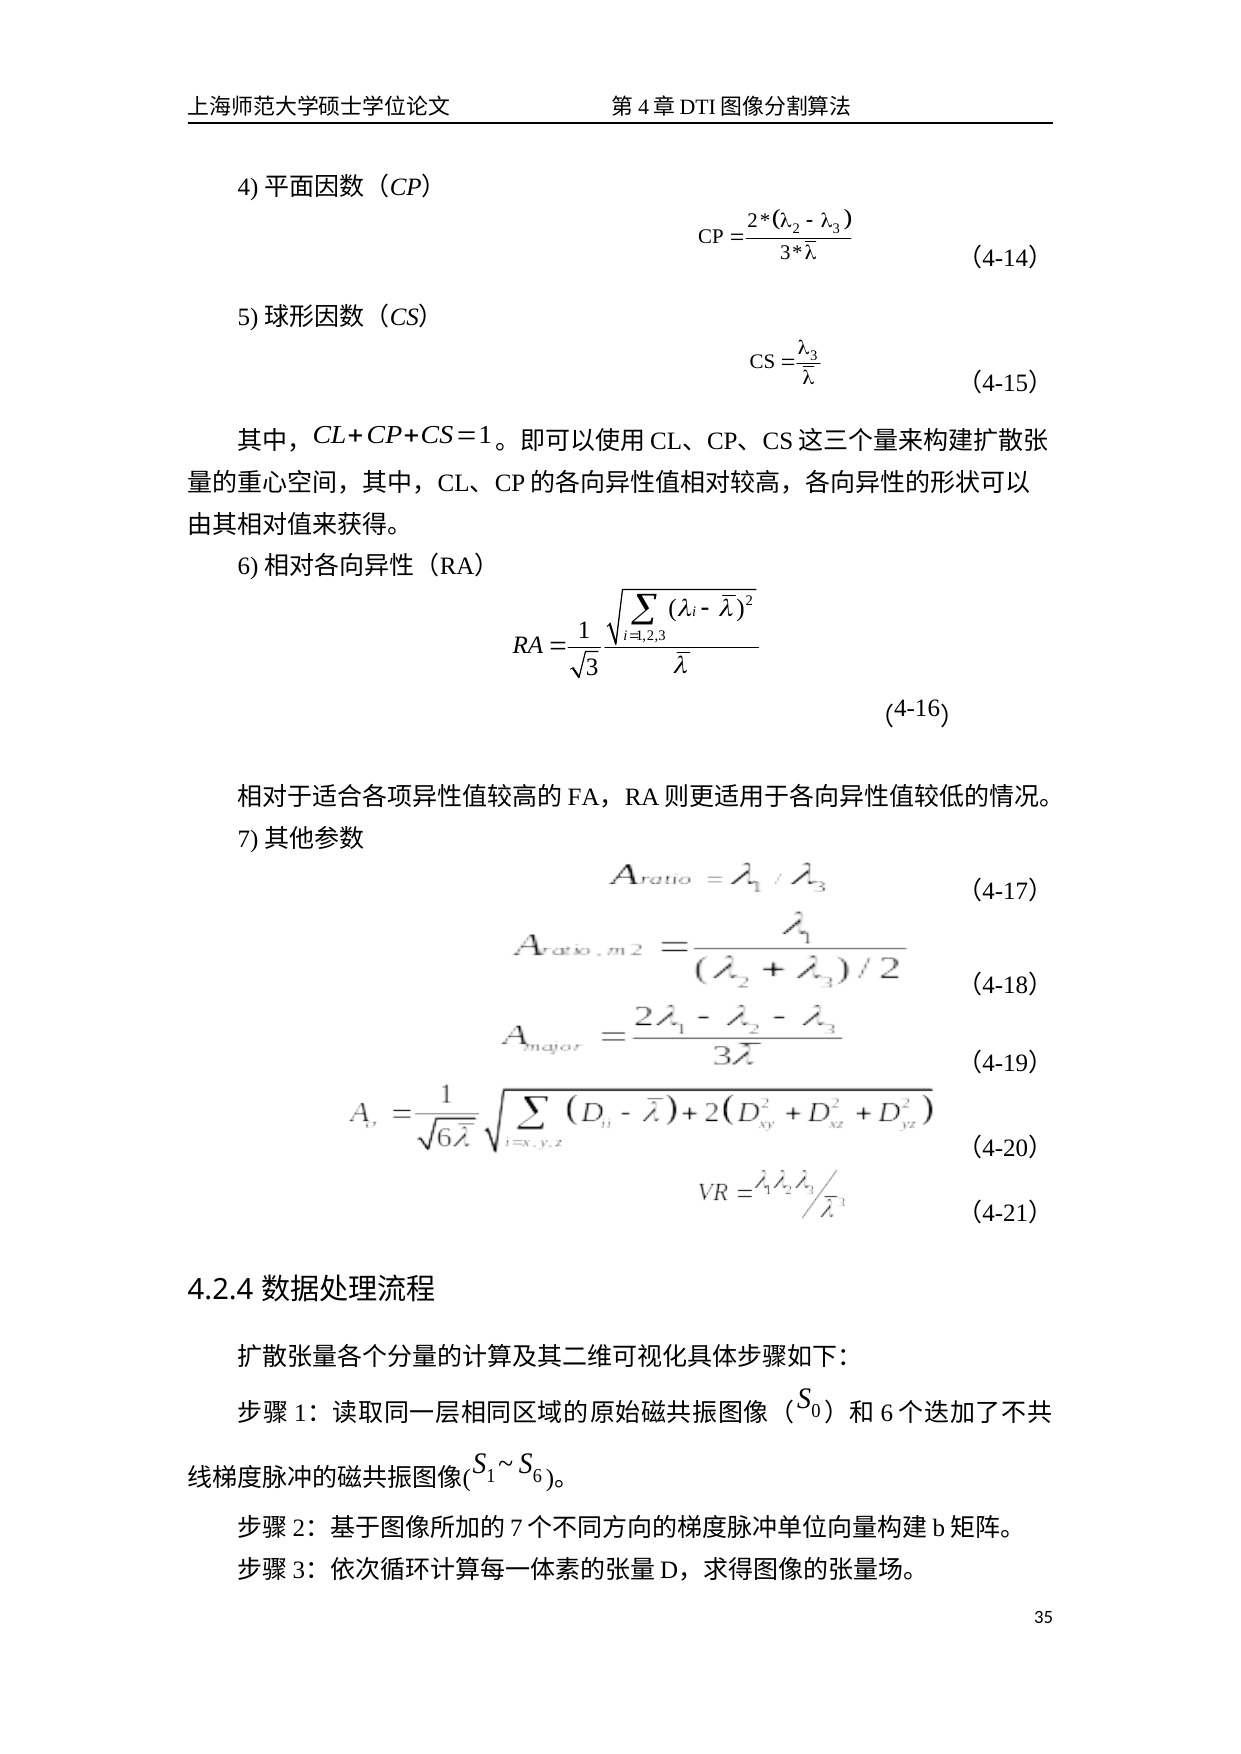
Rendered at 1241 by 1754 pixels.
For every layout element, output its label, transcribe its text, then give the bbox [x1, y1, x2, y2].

text 7) 其他参数 [187, 814, 1053, 855]
text 步骤3：依次循环计算每一体素的张量D，求得图像的张量场。 [187, 1545, 1053, 1587]
text 4) 平面因数（CP） [187, 162, 1053, 204]
text （4-20） [187, 1079, 1053, 1164]
text （4-17） [187, 855, 1053, 907]
text 4.2.4 数据处理流程 [187, 1254, 1053, 1319]
text 步骤2：基于图像所加的7个不同方向的梯度脉冲单位向量构建b矩阵。 [187, 1503, 1053, 1545]
text 扩散张量各个分量的计算及其二维可视化具体步骤如下： [187, 1332, 1053, 1373]
text （4-15） [237, 333, 1053, 398]
text 相对于适合各项异性值较高的FA，RA则更适用于各向异性值较低的情况。 [187, 772, 1053, 814]
text 6) 相对各向异性（RA） [187, 541, 1053, 583]
text （4-21） [187, 1164, 1053, 1229]
text （4-14） [187, 204, 1053, 273]
text 其中，。即可以使用CL、CP、CS这三个量来构建扩散张量的重心空间，其中，CL、CP的各向异性值相对较高，各向异性的形状可以由其相对值来获得。 [187, 416, 1053, 541]
text 5) 球形因数（CS） [187, 292, 1053, 333]
text （4-16） [187, 583, 1053, 733]
text （4-18） [187, 907, 1053, 1001]
text （4-19） [187, 1001, 1053, 1079]
text 步骤1：读取同一层相同区域的原始磁共振图像（）和6个迭加了不共线梯度脉冲的磁共振图像()。 [187, 1373, 1053, 1503]
